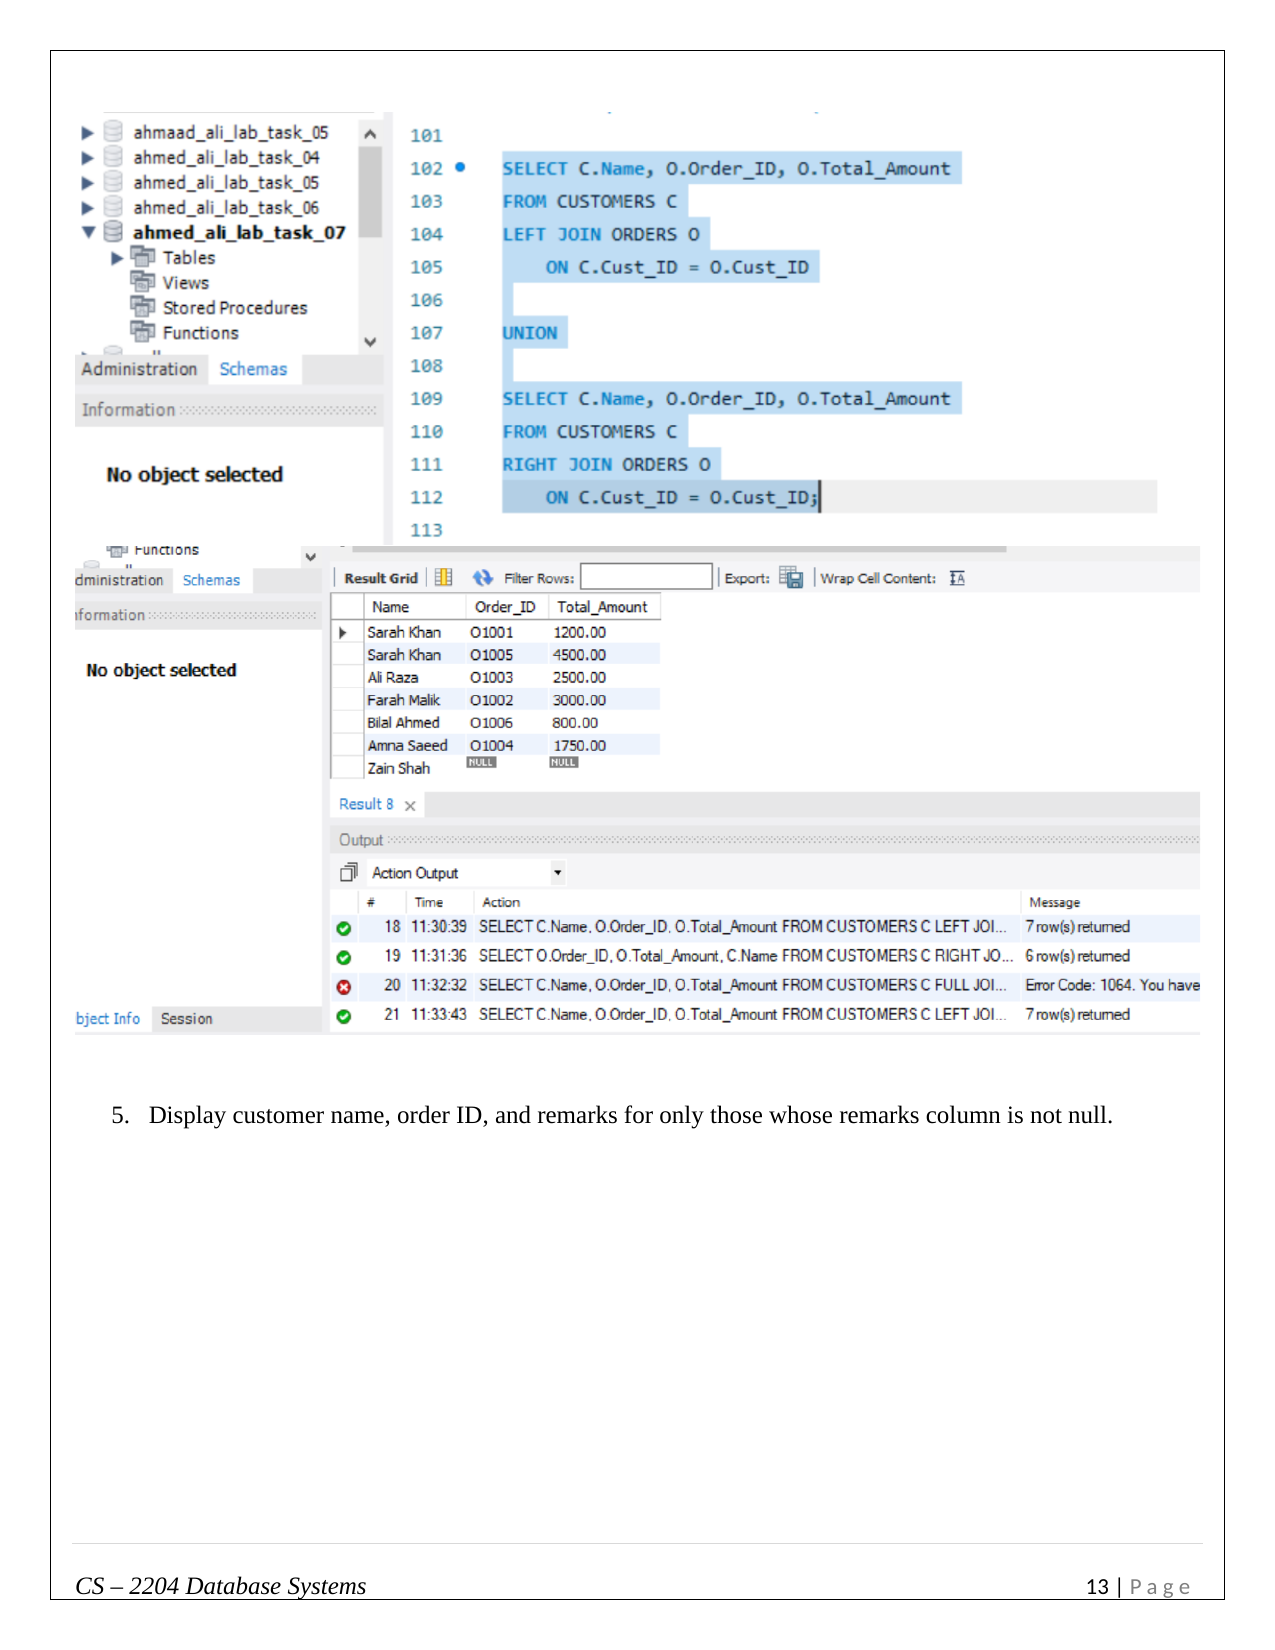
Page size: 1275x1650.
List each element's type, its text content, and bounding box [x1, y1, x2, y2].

picture [75, 112, 1158, 545]
list Display customer name, order ID, and remarks for only those whose remarks column is not null. [111, 1100, 1200, 1129]
picture [75, 546, 1201, 1035]
